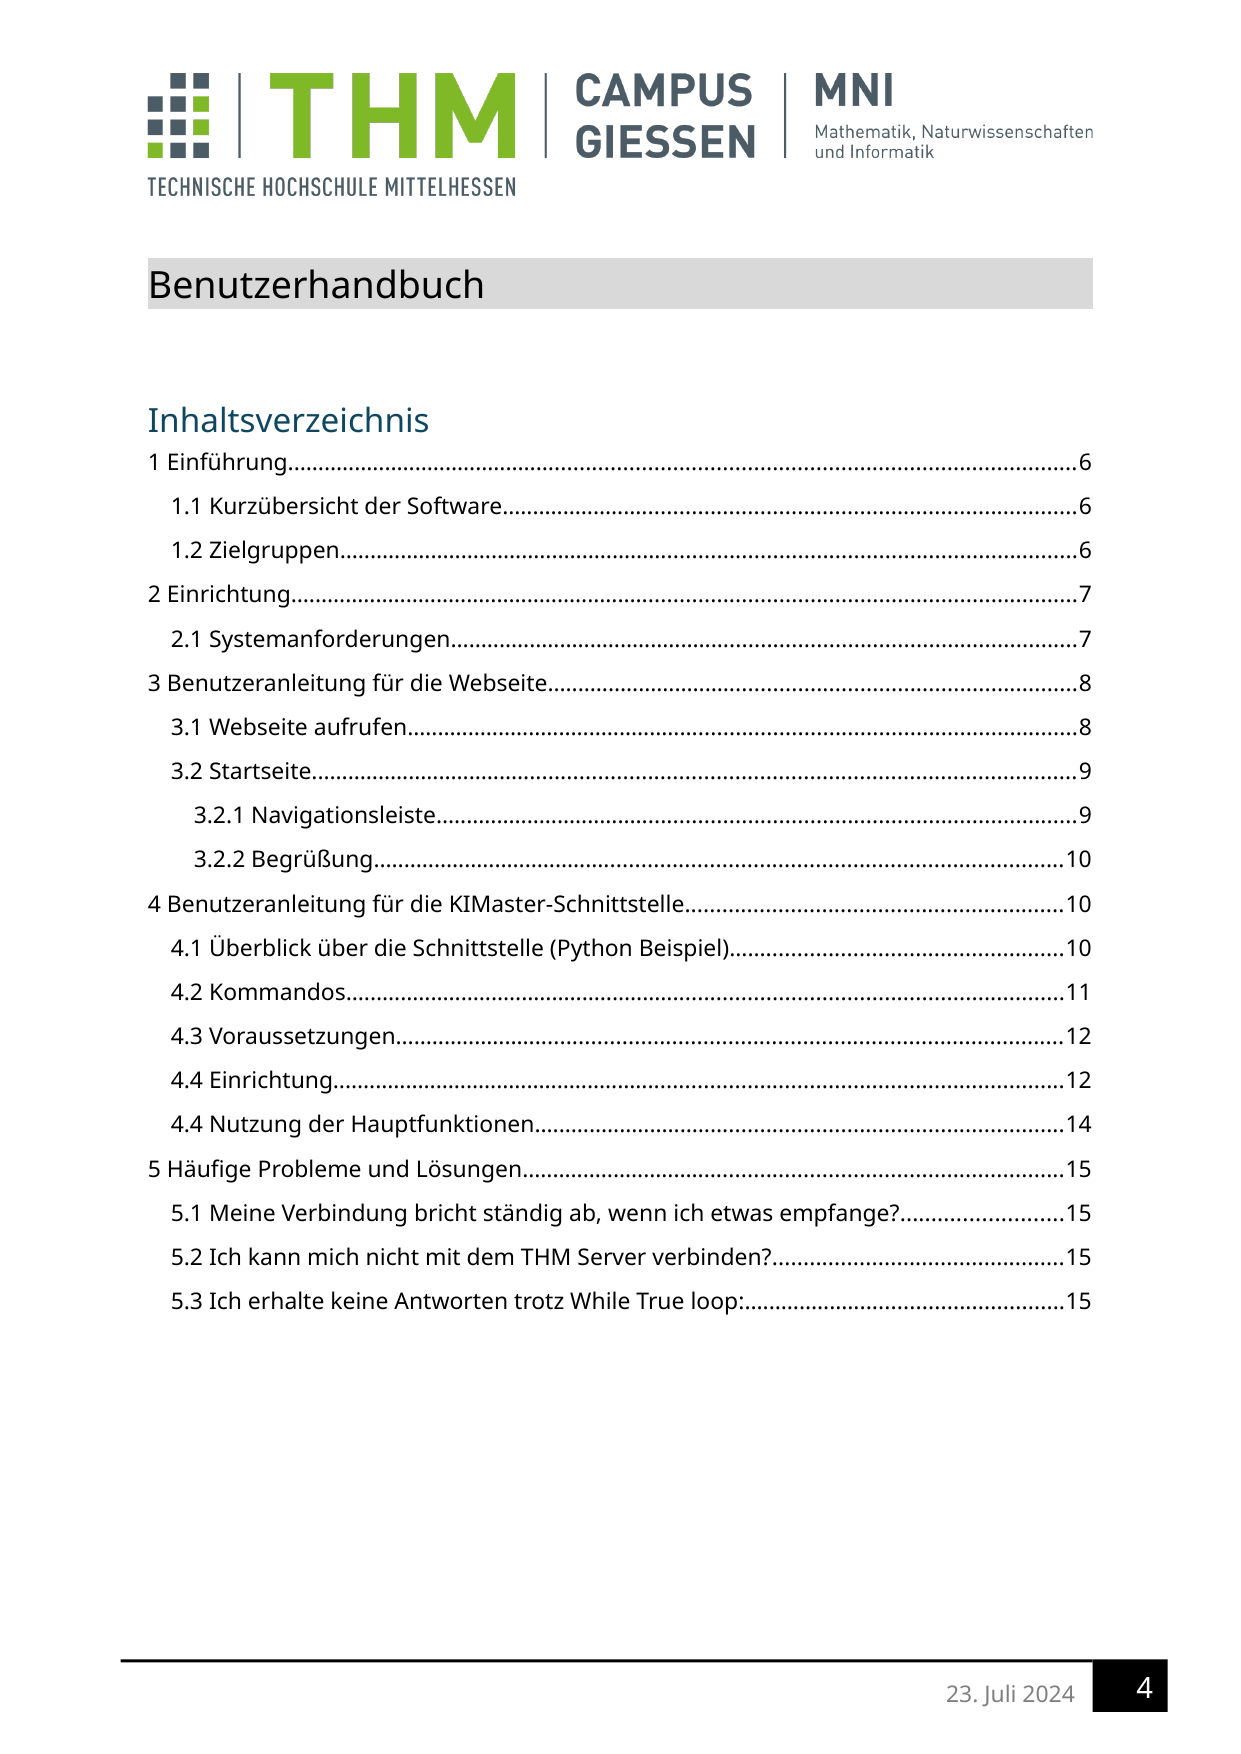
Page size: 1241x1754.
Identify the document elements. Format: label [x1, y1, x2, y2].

picture [147, 73, 1093, 196]
